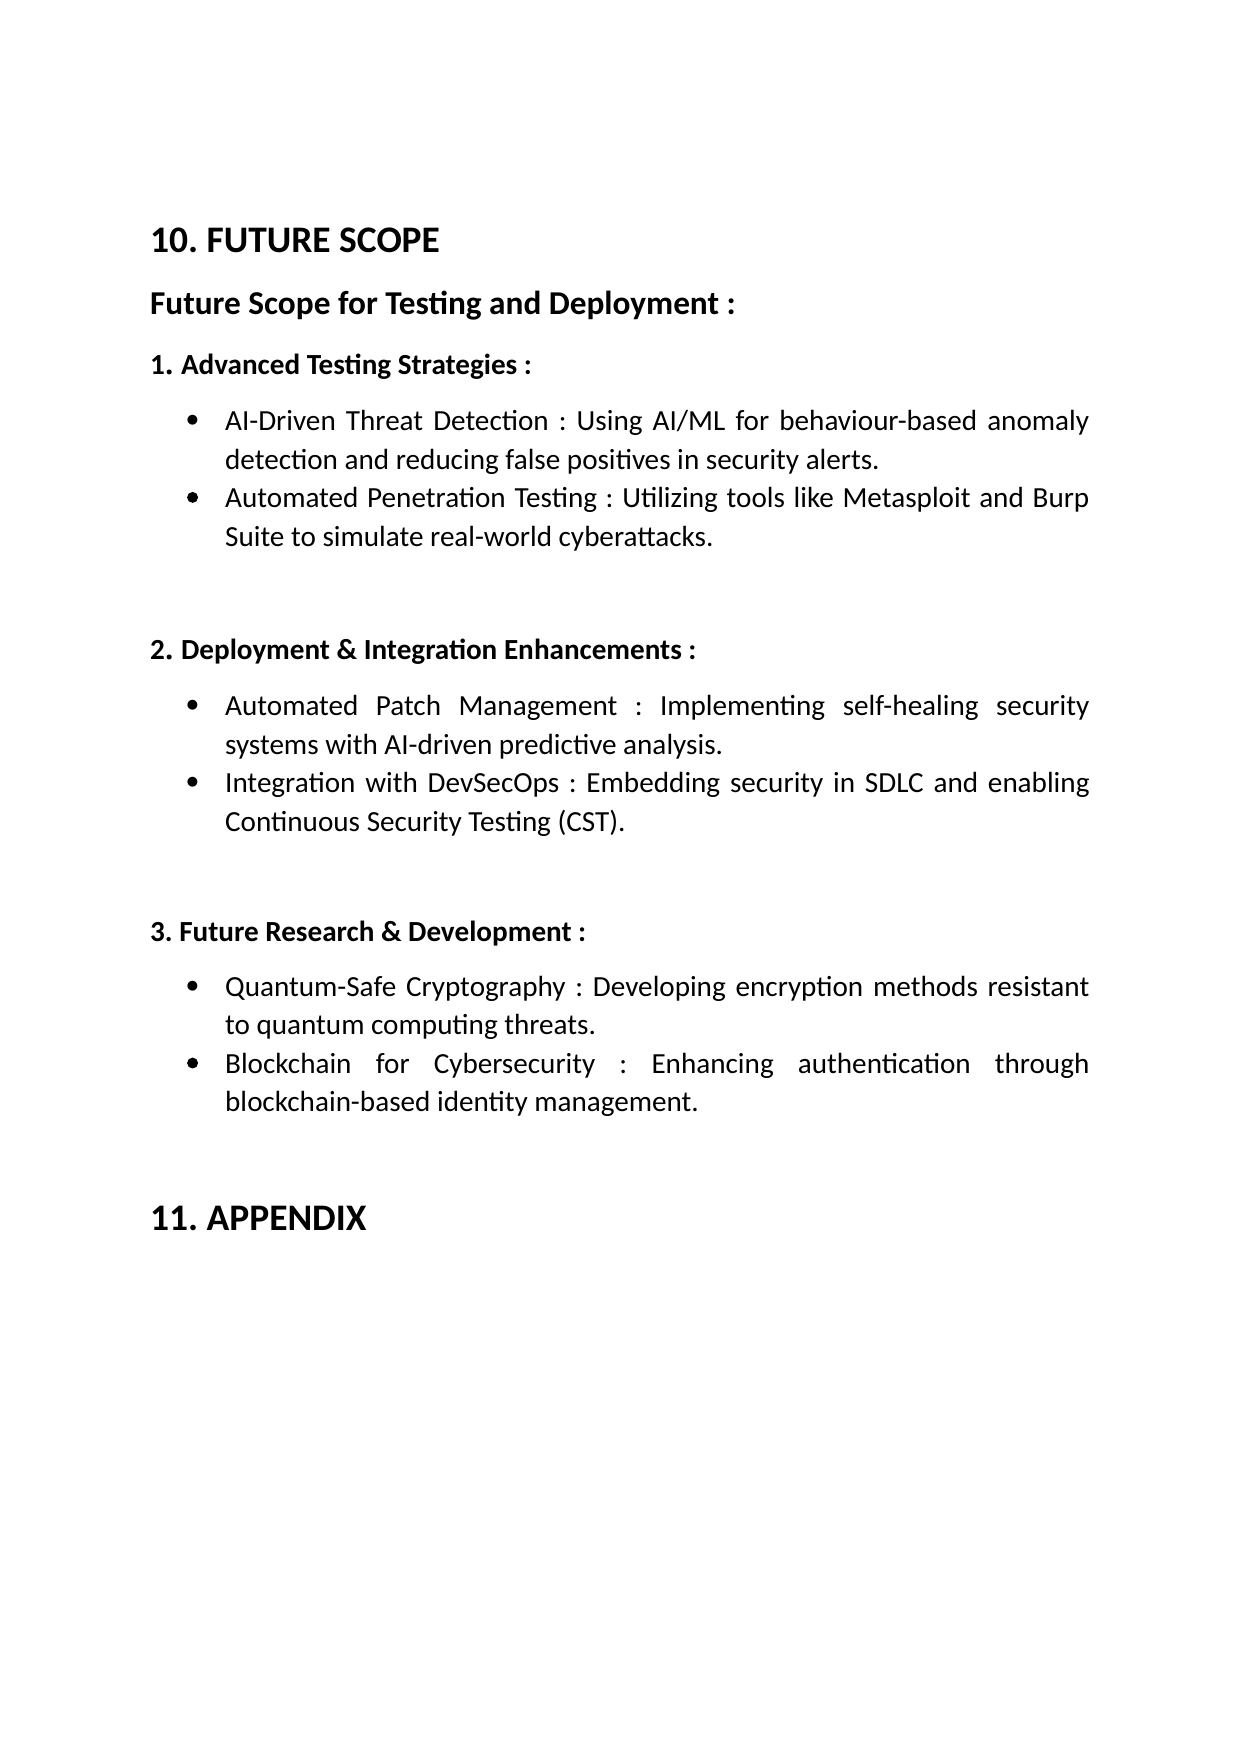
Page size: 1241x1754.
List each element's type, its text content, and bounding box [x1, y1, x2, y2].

text 10. FUTURE SCOPE [150, 216, 1090, 262]
list Automated Patch Management : Implementing self-healing security systems with AI-driven predictive analysis. [187, 687, 1090, 761]
text Future Scope for Testing and Deployment : [150, 282, 1090, 323]
list Automated Penetration Testing : Utilizing tools like Metasploit and Burp Suite to simulate real-world cyberattacks. [187, 479, 1090, 553]
list Quantum-Safe Cryptography : Developing encryption methods resistant to quantum computing threats. [187, 968, 1090, 1042]
text 2️. Deployment & Integration Enhancements : [150, 628, 1090, 668]
text 3. Future Research & Development : [150, 913, 1090, 948]
list AI-Driven Threat Detection : Using AI/ML for behaviour-based anomaly detection and reducing false positives in security alerts. [187, 402, 1090, 476]
text 11. APPENDIX [150, 1193, 1090, 1239]
text 1️. Advanced Testing Strategies : [150, 343, 1090, 383]
list Integration with DevSecOps : Embedding security in SDLC and enabling Continuous Security Testing (CST). [187, 764, 1090, 838]
list Blockchain for Cybersecurity : Enhancing authentication through blockchain-based identity management. [187, 1045, 1090, 1119]
